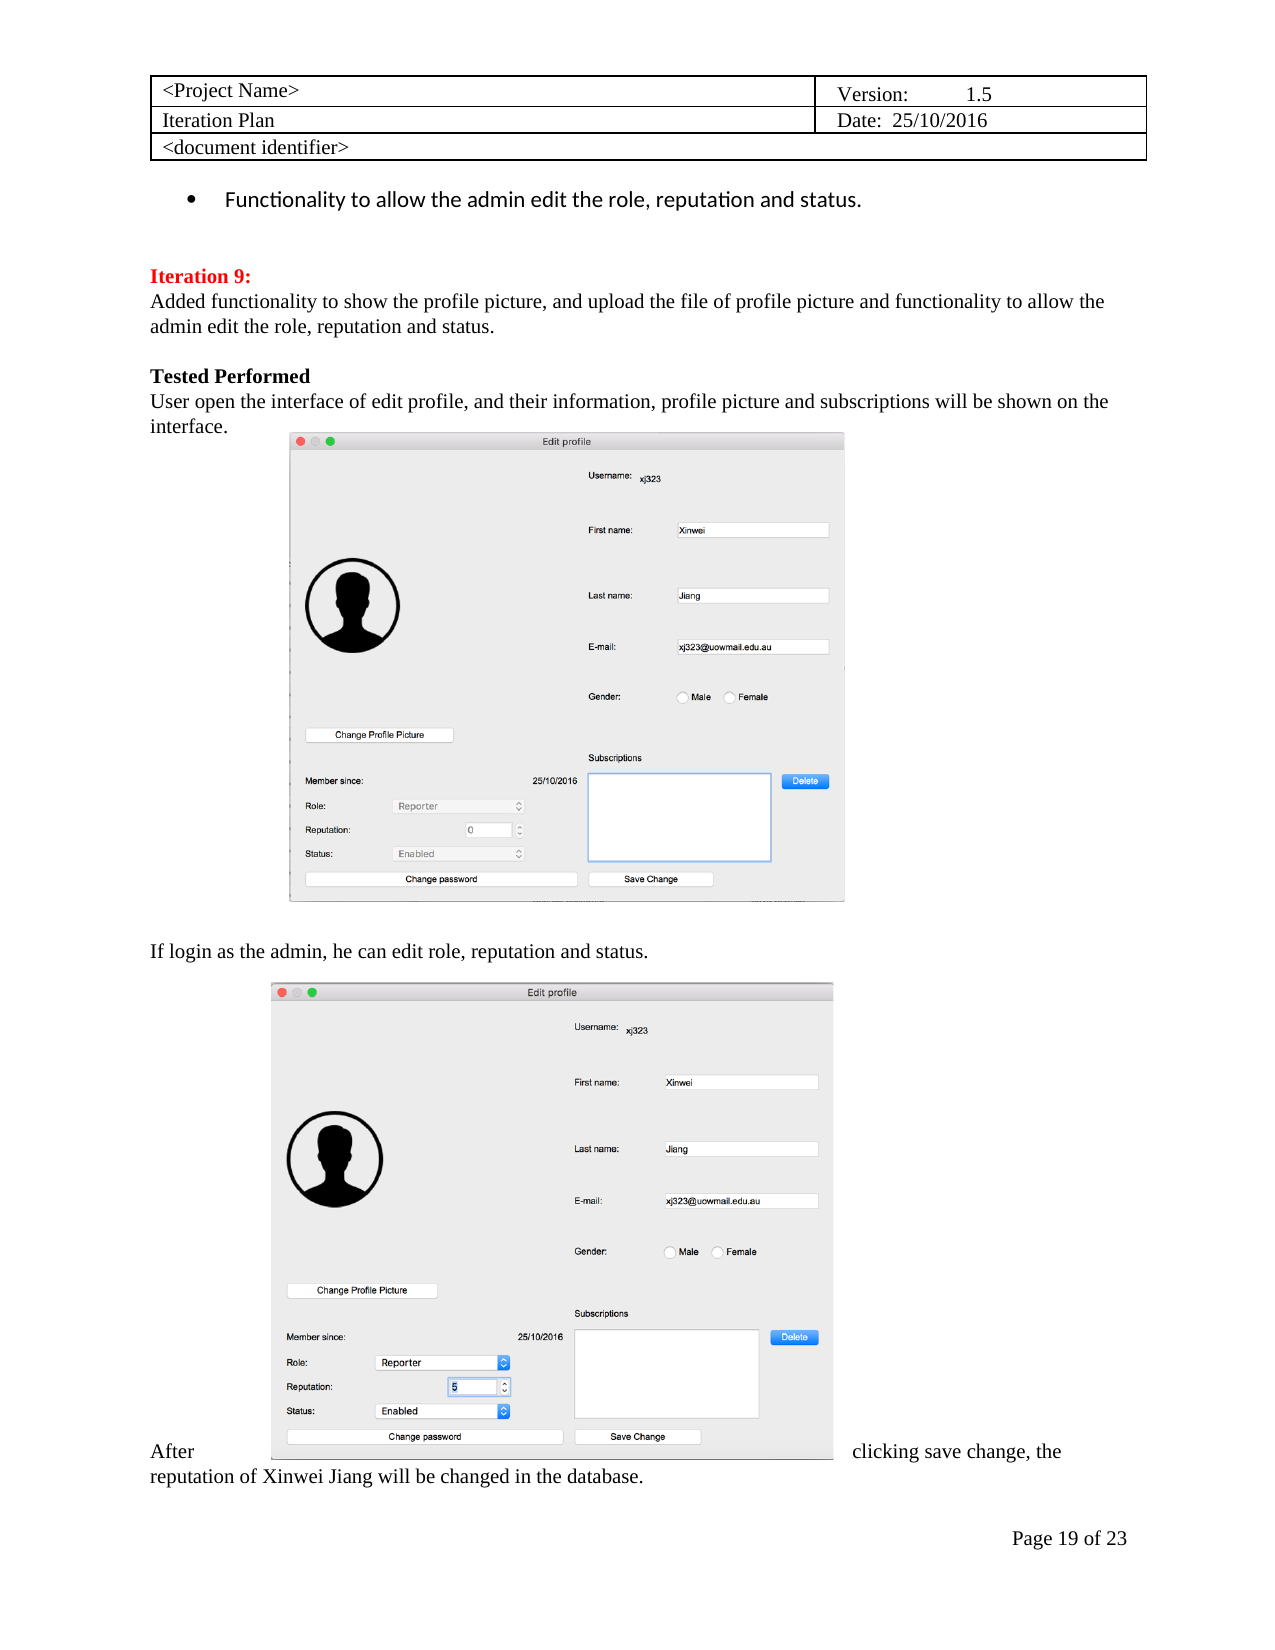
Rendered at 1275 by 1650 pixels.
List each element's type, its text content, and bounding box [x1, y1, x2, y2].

text Added functionality to show the profile picture, and upload the file of profile picture and functionality to allow the admin edit the role, reputation and status. [150, 288, 1125, 338]
picture [289, 432, 845, 902]
picture [271, 982, 834, 1460]
text Tested Performed [150, 363, 1125, 388]
text After clicking save change, the reputation of Xinwei Jiang will be changed in the database. [150, 1438, 1125, 1488]
text User open the interface of edit profile, and their information, profile picture and subscriptions will be shown on the interface. [150, 388, 1125, 438]
list Functionality to allow the admin edit the role, reputation and status. [187, 185, 1125, 213]
text Iteration 9: [150, 263, 1125, 288]
text If login as the admin, he can edit role, reputation and status. [150, 938, 1125, 963]
